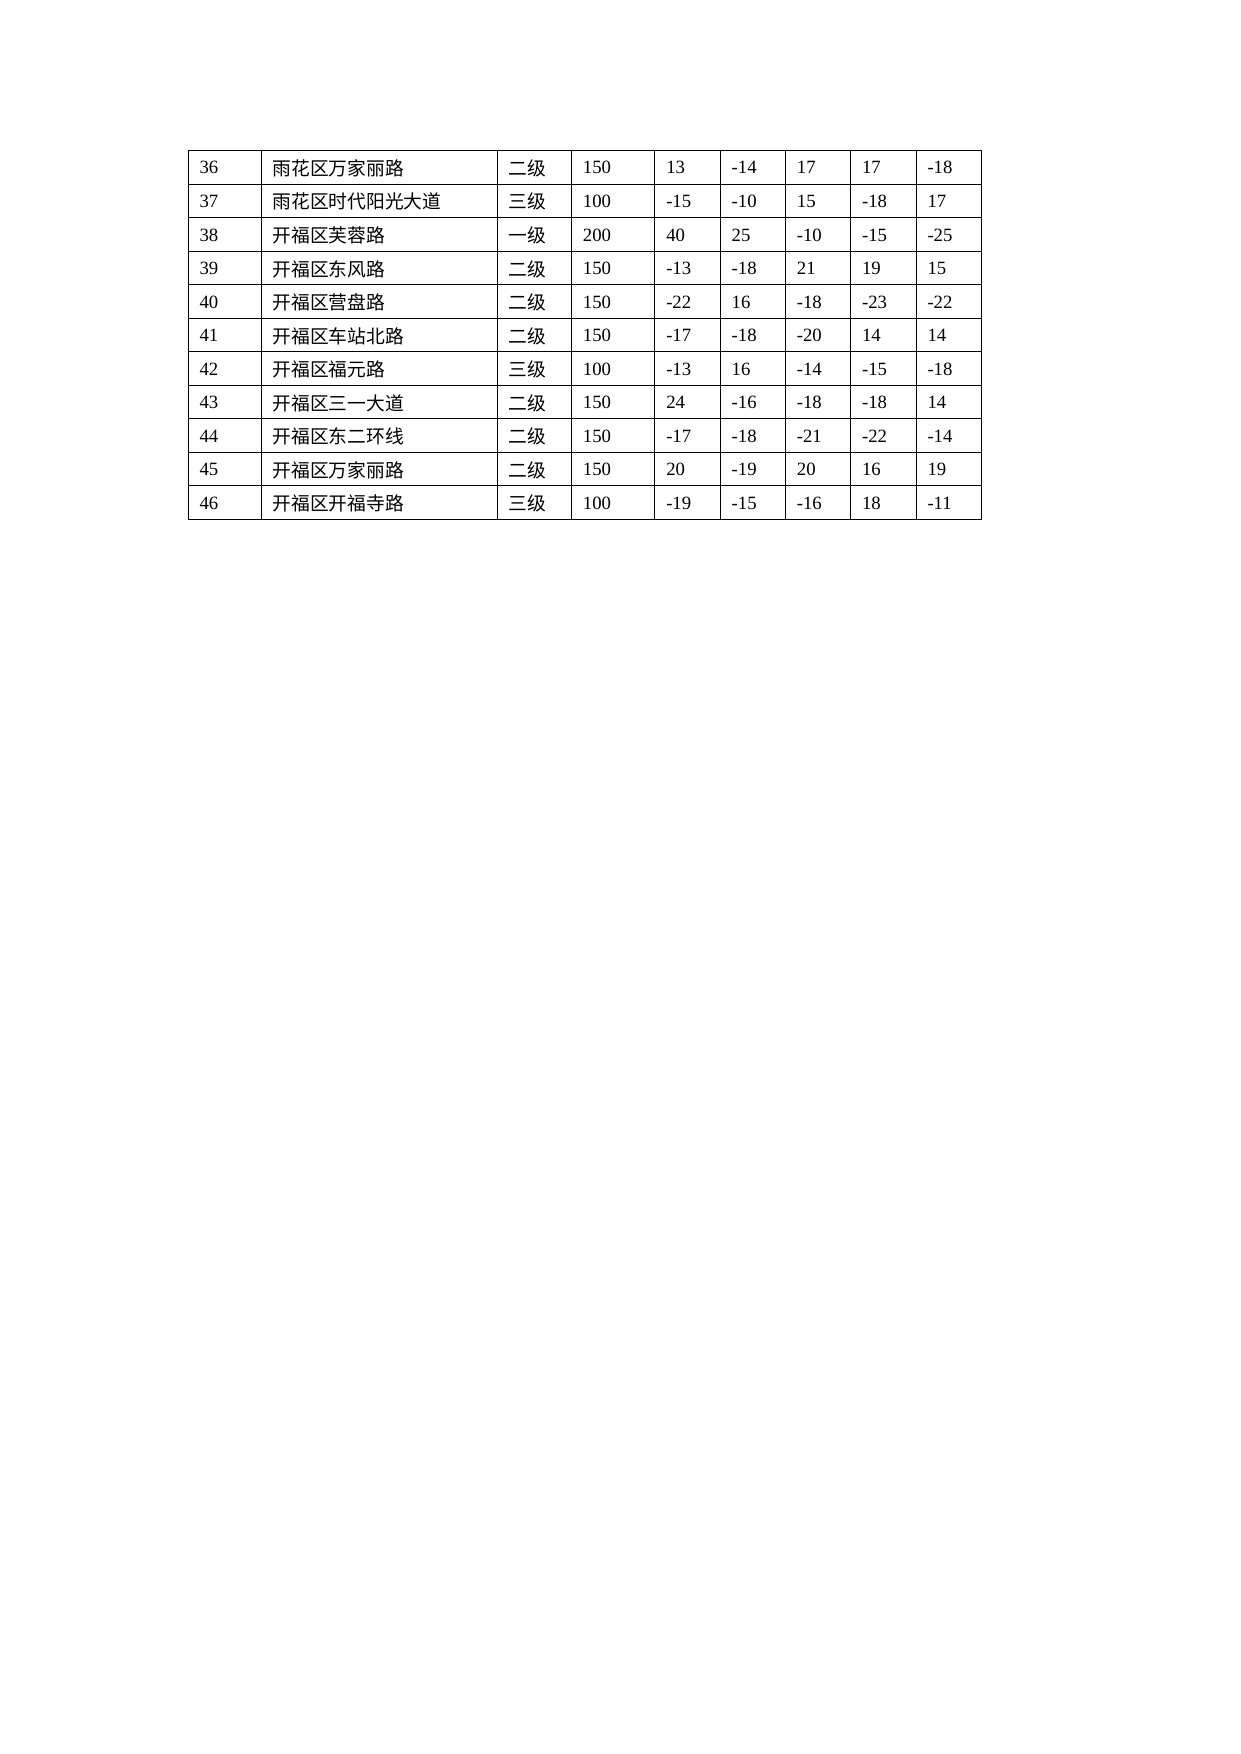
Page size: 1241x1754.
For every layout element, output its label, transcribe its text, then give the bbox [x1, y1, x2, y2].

table_cell 二级 [498, 319, 571, 351]
table_cell -16 [721, 386, 785, 418]
table_cell 18 [851, 486, 916, 519]
table_cell -18 [917, 352, 981, 385]
table_cell 16 [721, 352, 785, 385]
table_cell 开福区福元路 [262, 352, 497, 385]
table_cell 100 [572, 486, 654, 519]
table_cell 三级 [498, 185, 571, 217]
table_cell -18 [721, 252, 785, 284]
table_cell 150 [572, 285, 654, 318]
table_cell 二级 [498, 151, 571, 183]
table_cell 16 [851, 453, 916, 485]
table_cell 17 [786, 151, 850, 183]
table_cell 37 [189, 185, 261, 217]
table_cell 三级 [498, 486, 571, 519]
table_cell -22 [655, 285, 720, 318]
table_cell 14 [851, 319, 916, 351]
table_cell -18 [786, 285, 850, 318]
table_cell 46 [189, 486, 261, 519]
table_cell 21 [786, 252, 850, 284]
table_cell 雨花区时代阳光大道 [262, 185, 497, 217]
table_cell 150 [572, 319, 654, 351]
table_cell 雨花区万家丽路 [262, 151, 497, 183]
table_cell 40 [189, 285, 261, 318]
table_cell -22 [851, 419, 916, 452]
table_cell -17 [655, 319, 720, 351]
table_cell 开福区万家丽路 [262, 453, 497, 485]
table_cell 15 [917, 252, 981, 284]
table_cell 20 [786, 453, 850, 485]
table_cell 43 [189, 386, 261, 418]
table_cell -11 [917, 486, 981, 519]
table_cell 开福区开福寺路 [262, 486, 497, 519]
table_cell -13 [655, 252, 720, 284]
table_cell -25 [917, 218, 981, 251]
table_cell 150 [572, 386, 654, 418]
table_cell 38 [189, 218, 261, 251]
table_cell 20 [655, 453, 720, 485]
table_cell -14 [721, 151, 785, 183]
table_cell 17 [917, 185, 981, 217]
table_cell -10 [786, 218, 850, 251]
table_cell -18 [721, 319, 785, 351]
table_cell 17 [851, 151, 916, 183]
table_cell 24 [655, 386, 720, 418]
table_cell 二级 [498, 453, 571, 485]
table_cell 41 [189, 319, 261, 351]
table_cell 44 [189, 419, 261, 452]
table_cell 14 [917, 319, 981, 351]
table_cell 二级 [498, 386, 571, 418]
table_cell 150 [572, 419, 654, 452]
table_cell -10 [721, 185, 785, 217]
table_cell 一级 [498, 218, 571, 251]
table_cell 开福区三一大道 [262, 386, 497, 418]
table_cell 14 [917, 386, 981, 418]
table_cell 39 [189, 252, 261, 284]
table_cell 150 [572, 151, 654, 183]
table_cell 19 [917, 453, 981, 485]
table_cell 25 [721, 218, 785, 251]
table_cell 150 [572, 453, 654, 485]
table_cell 150 [572, 252, 654, 284]
table_cell -16 [786, 486, 850, 519]
table_cell -19 [721, 453, 785, 485]
table_cell 19 [851, 252, 916, 284]
table_cell -23 [851, 285, 916, 318]
table_cell 45 [189, 453, 261, 485]
table_cell -18 [851, 185, 916, 217]
table_cell -18 [721, 419, 785, 452]
table_cell -15 [851, 218, 916, 251]
table_cell 开福区东二环线 [262, 419, 497, 452]
table_cell 开福区芙蓉路 [262, 218, 497, 251]
table_cell 二级 [498, 252, 571, 284]
table_cell -18 [917, 151, 981, 183]
table_cell 200 [572, 218, 654, 251]
table_cell 16 [721, 285, 785, 318]
table_cell 二级 [498, 419, 571, 452]
table_cell -17 [655, 419, 720, 452]
table_cell -18 [786, 386, 850, 418]
table_cell 13 [655, 151, 720, 183]
table_cell -20 [786, 319, 850, 351]
table_cell -21 [786, 419, 850, 452]
table_cell 三级 [498, 352, 571, 385]
table_cell 100 [572, 352, 654, 385]
table_cell 开福区营盘路 [262, 285, 497, 318]
table_cell -18 [851, 386, 916, 418]
table_cell -15 [655, 185, 720, 217]
table_cell -13 [655, 352, 720, 385]
table_cell -22 [917, 285, 981, 318]
table_cell 15 [786, 185, 850, 217]
table_cell -15 [851, 352, 916, 385]
table_cell -15 [721, 486, 785, 519]
table_cell 开福区东风路 [262, 252, 497, 284]
table_cell -14 [786, 352, 850, 385]
table_cell 40 [655, 218, 720, 251]
table_cell 42 [189, 352, 261, 385]
table_cell -19 [655, 486, 720, 519]
table_cell -14 [917, 419, 981, 452]
table_cell 二级 [498, 285, 571, 318]
table_cell 100 [572, 185, 654, 217]
table_cell 36 [189, 151, 261, 183]
table_cell 开福区车站北路 [262, 319, 497, 351]
